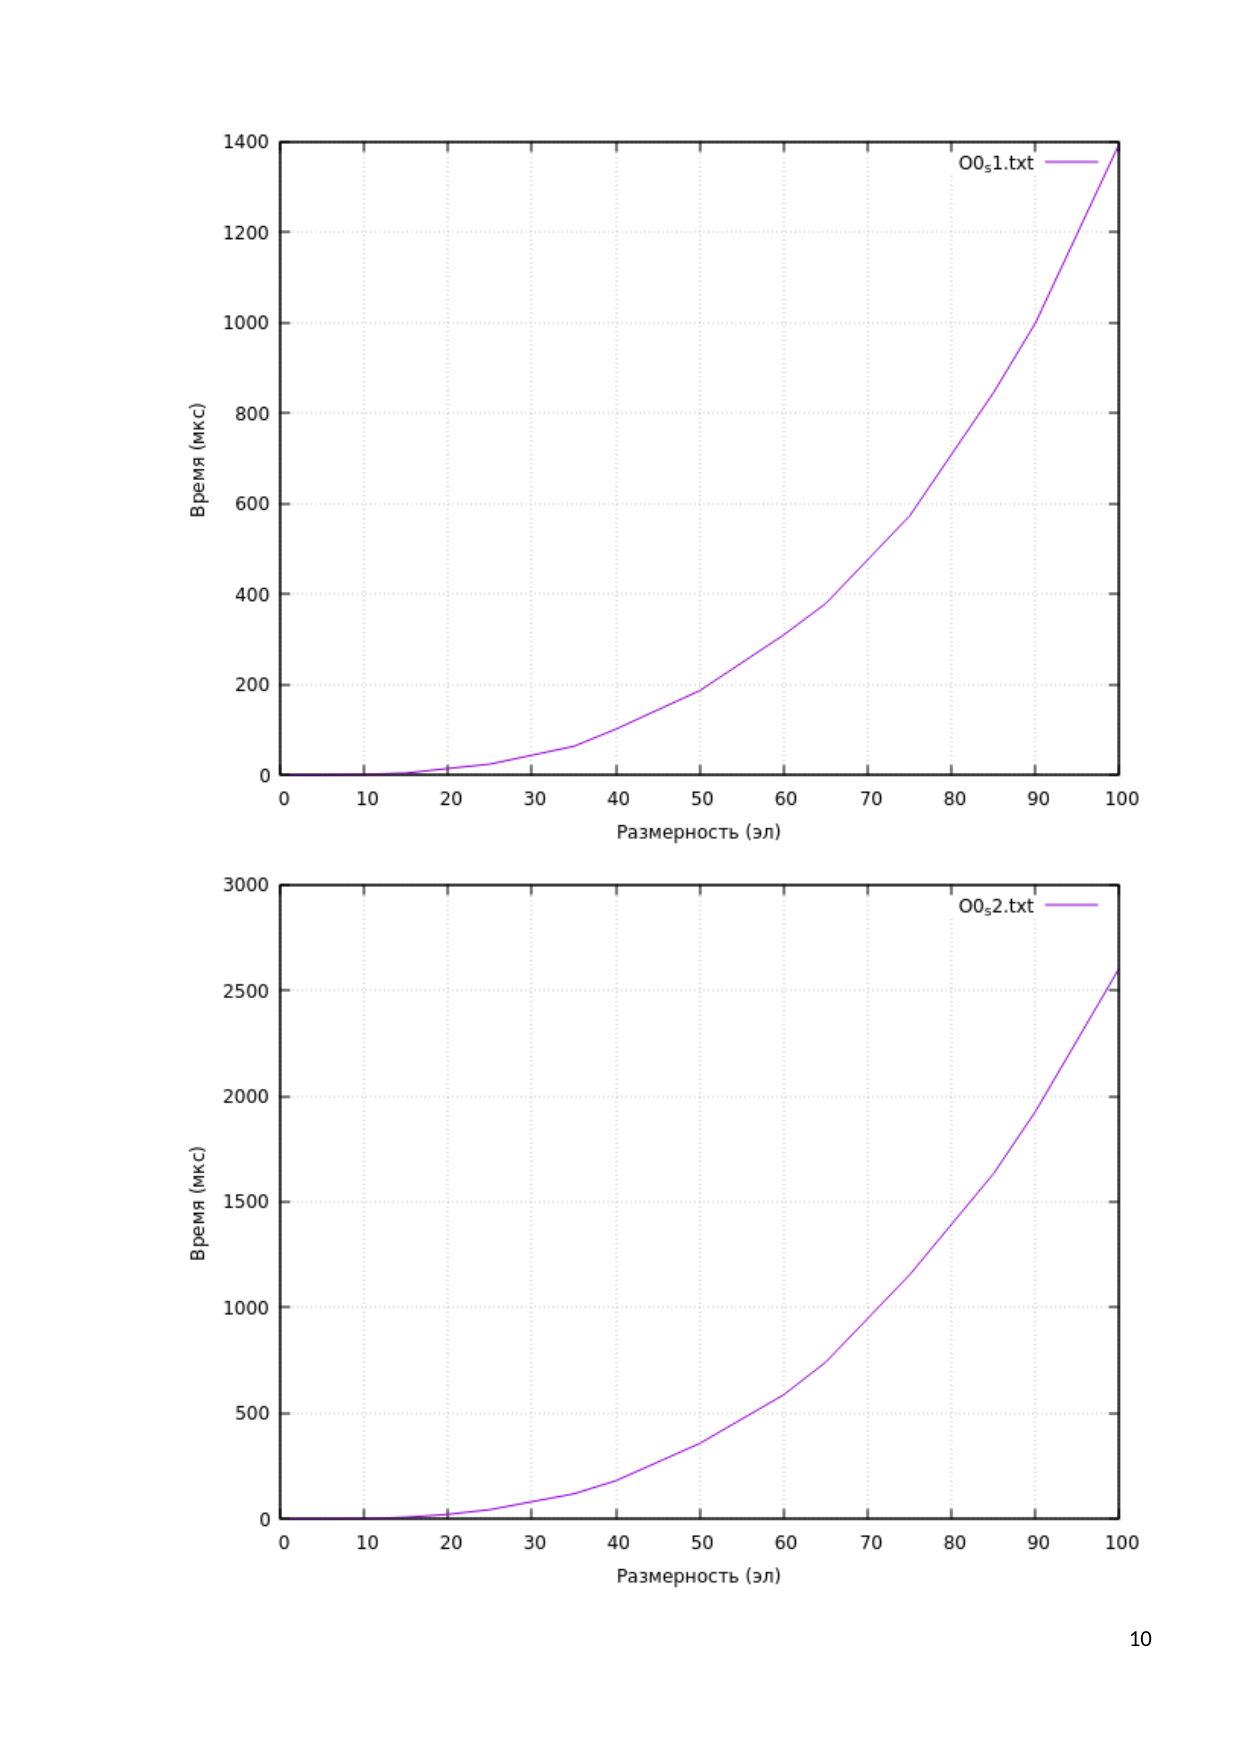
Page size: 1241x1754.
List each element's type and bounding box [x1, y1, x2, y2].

picture [177, 861, 1151, 1592]
picture [177, 118, 1151, 848]
